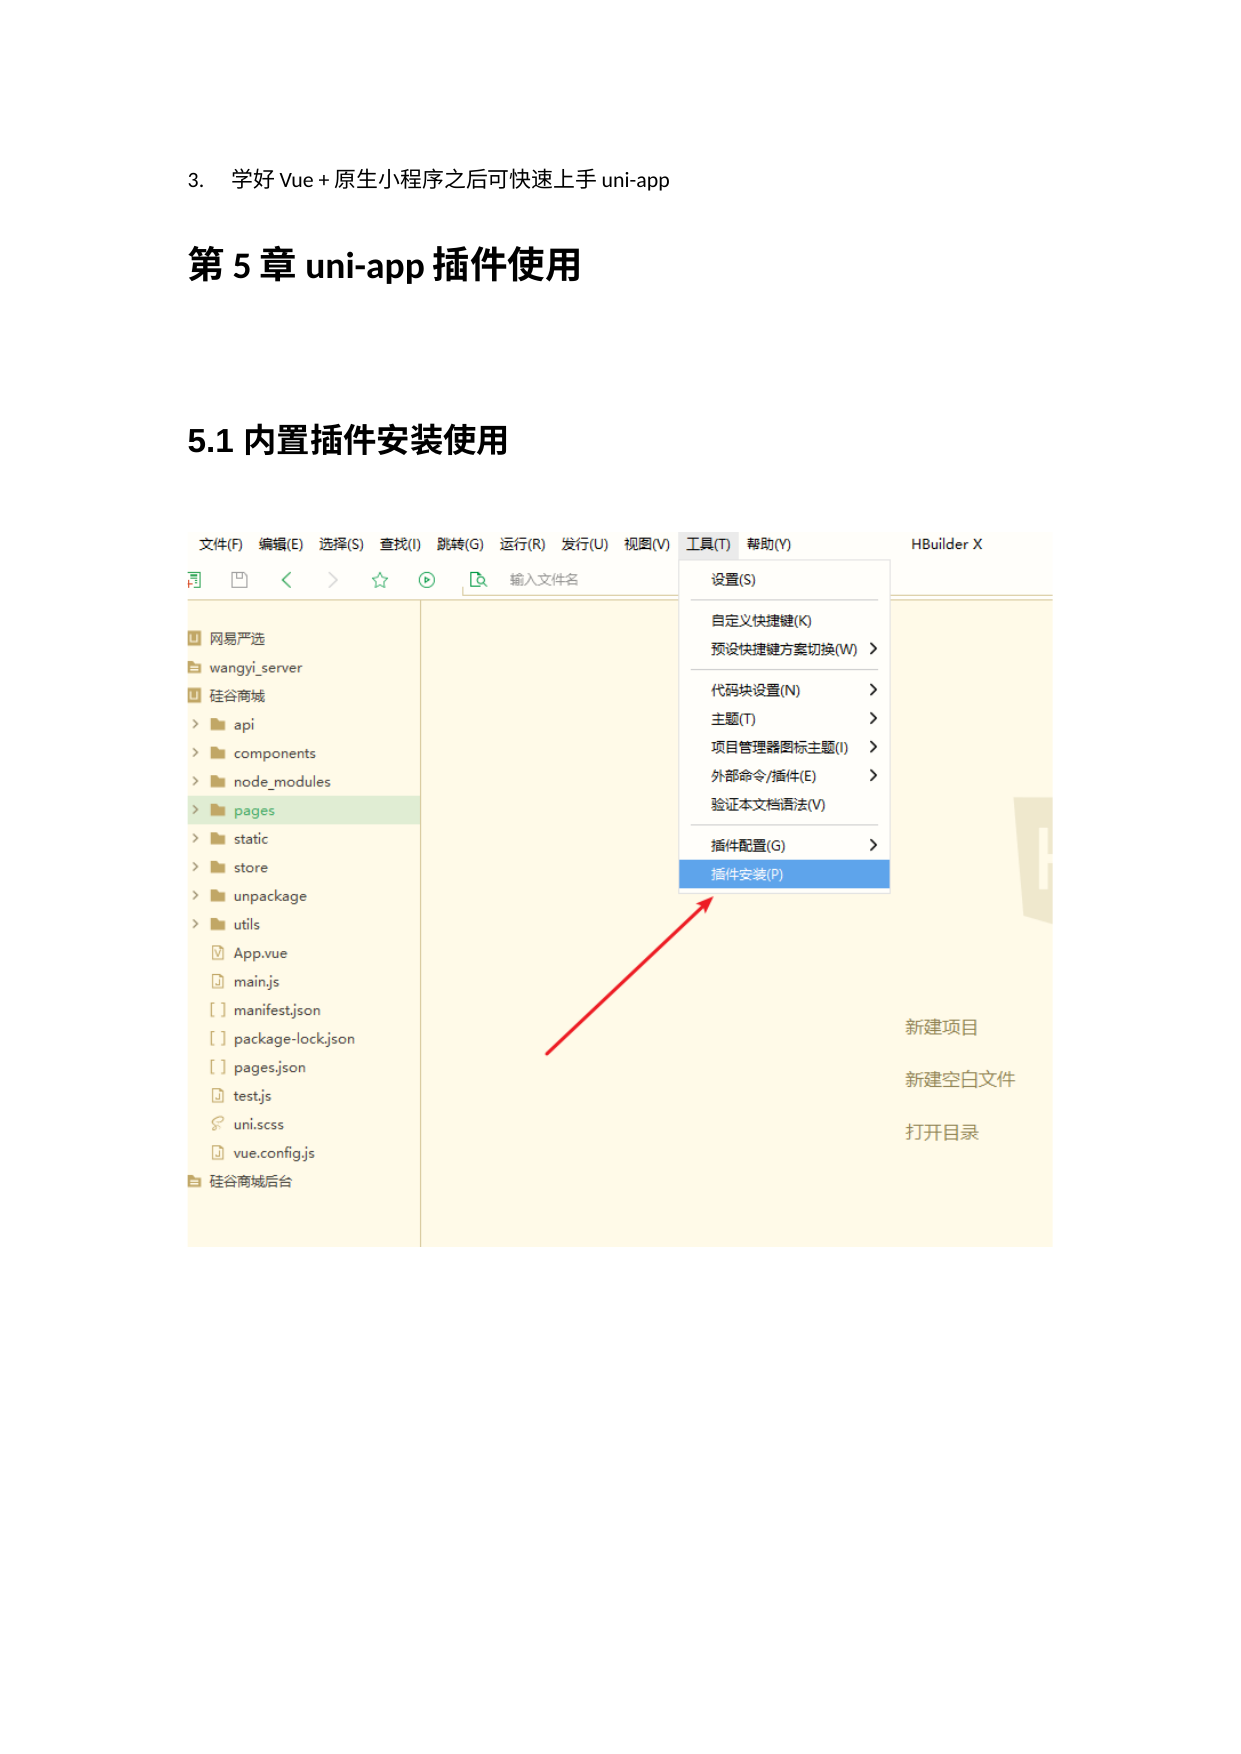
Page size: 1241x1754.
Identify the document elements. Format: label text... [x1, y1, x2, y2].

picture [187, 532, 1053, 1247]
subtitle 第5章 uni-app插件使用 [187, 230, 1053, 295]
subtitle 5.1 内置插件安装使用 [187, 406, 1053, 471]
list 学好Vue + 原生小程序之后可快速上手uni-app [187, 162, 1053, 194]
